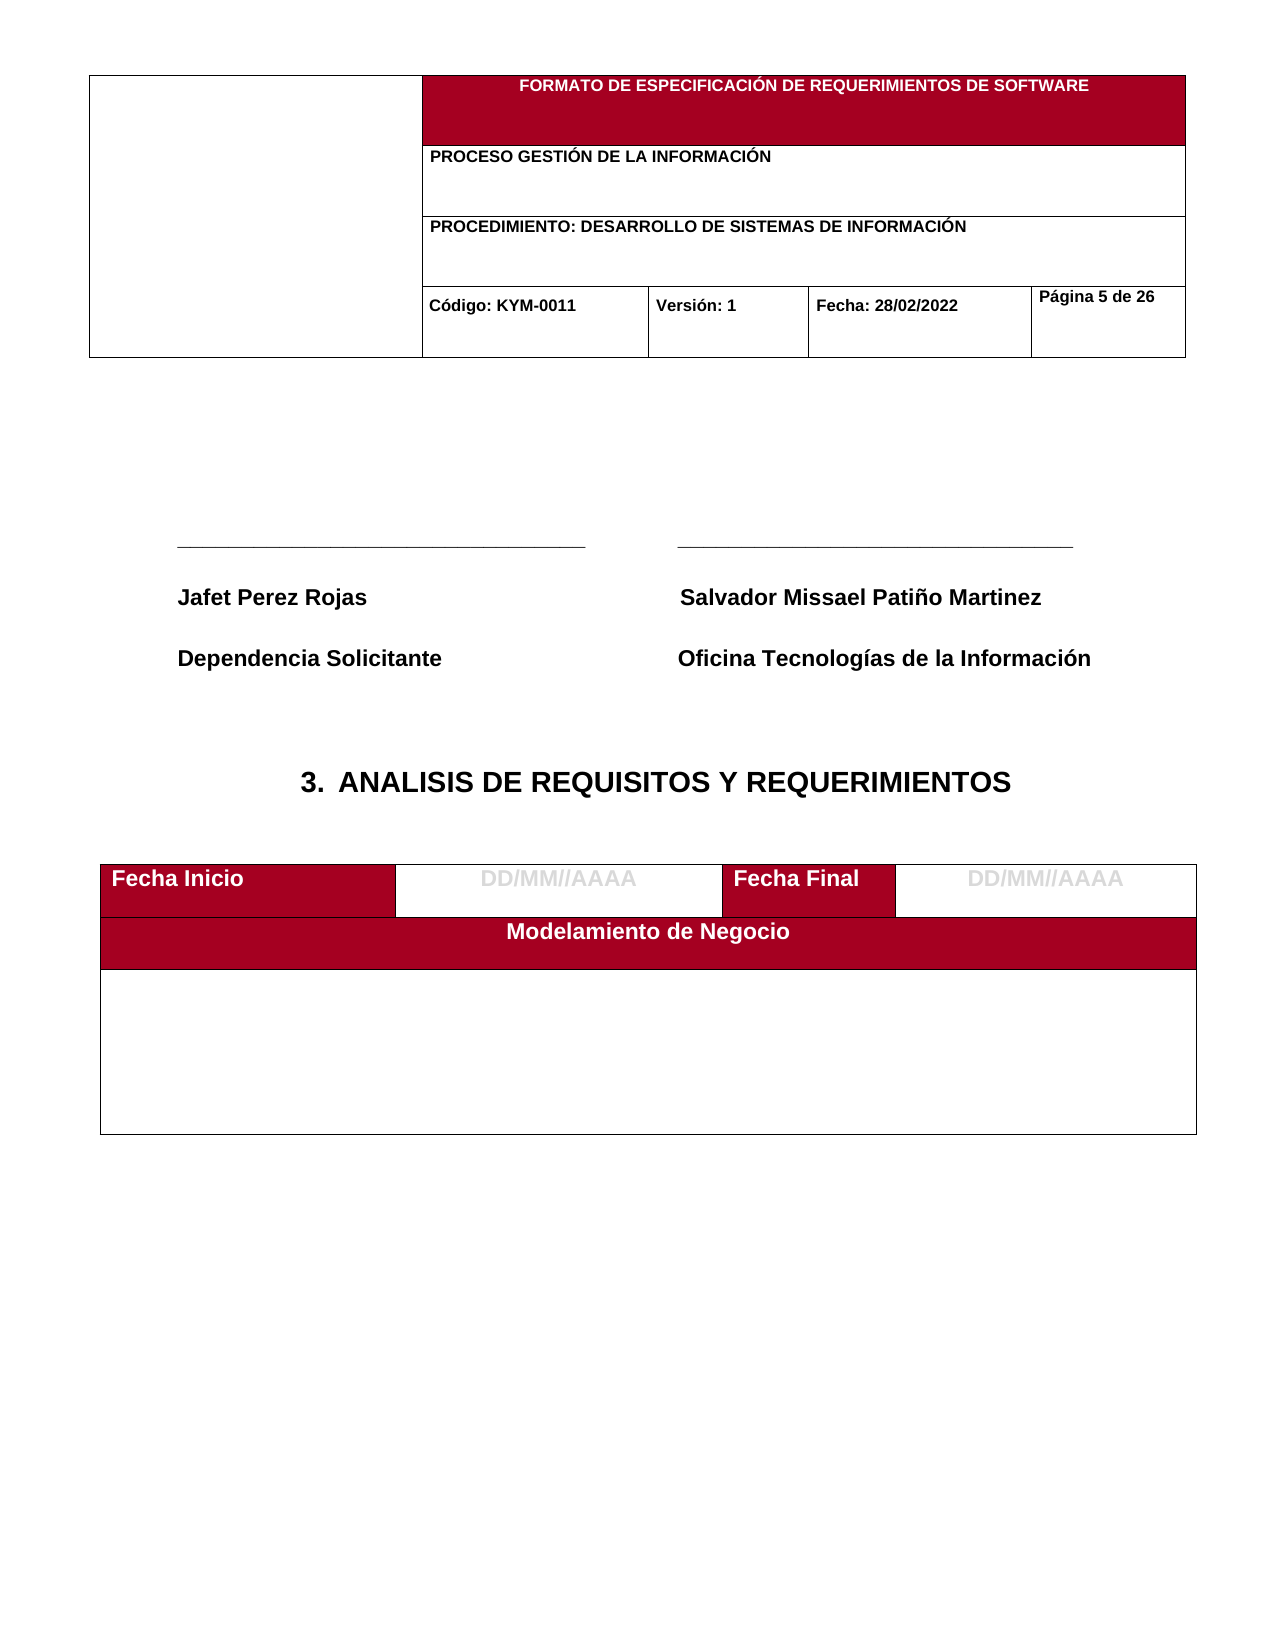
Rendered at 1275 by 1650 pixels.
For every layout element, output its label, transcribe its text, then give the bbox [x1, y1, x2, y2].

text Jafet Perez Rojas Salvador Missael Patiño Martinez [177, 584, 1098, 611]
text Dependencia Solicitante Oficina Tecnologías de la Información [177, 644, 1098, 671]
table_header DD/MM//AAAA [396, 865, 722, 917]
table_header Fecha Inicio [101, 865, 395, 917]
table_cell Modelamiento de Negocio [101, 918, 1196, 969]
table_header DD/MM//AAAA [896, 865, 1196, 917]
text ________________________________ _______________________________ [177, 524, 1098, 550]
table_header Fecha Final [723, 865, 895, 917]
subtitle ANALISIS DE REQUISITOS Y REQUERIMIENTOS [215, 765, 1098, 799]
table_cell [101, 970, 1196, 1134]
